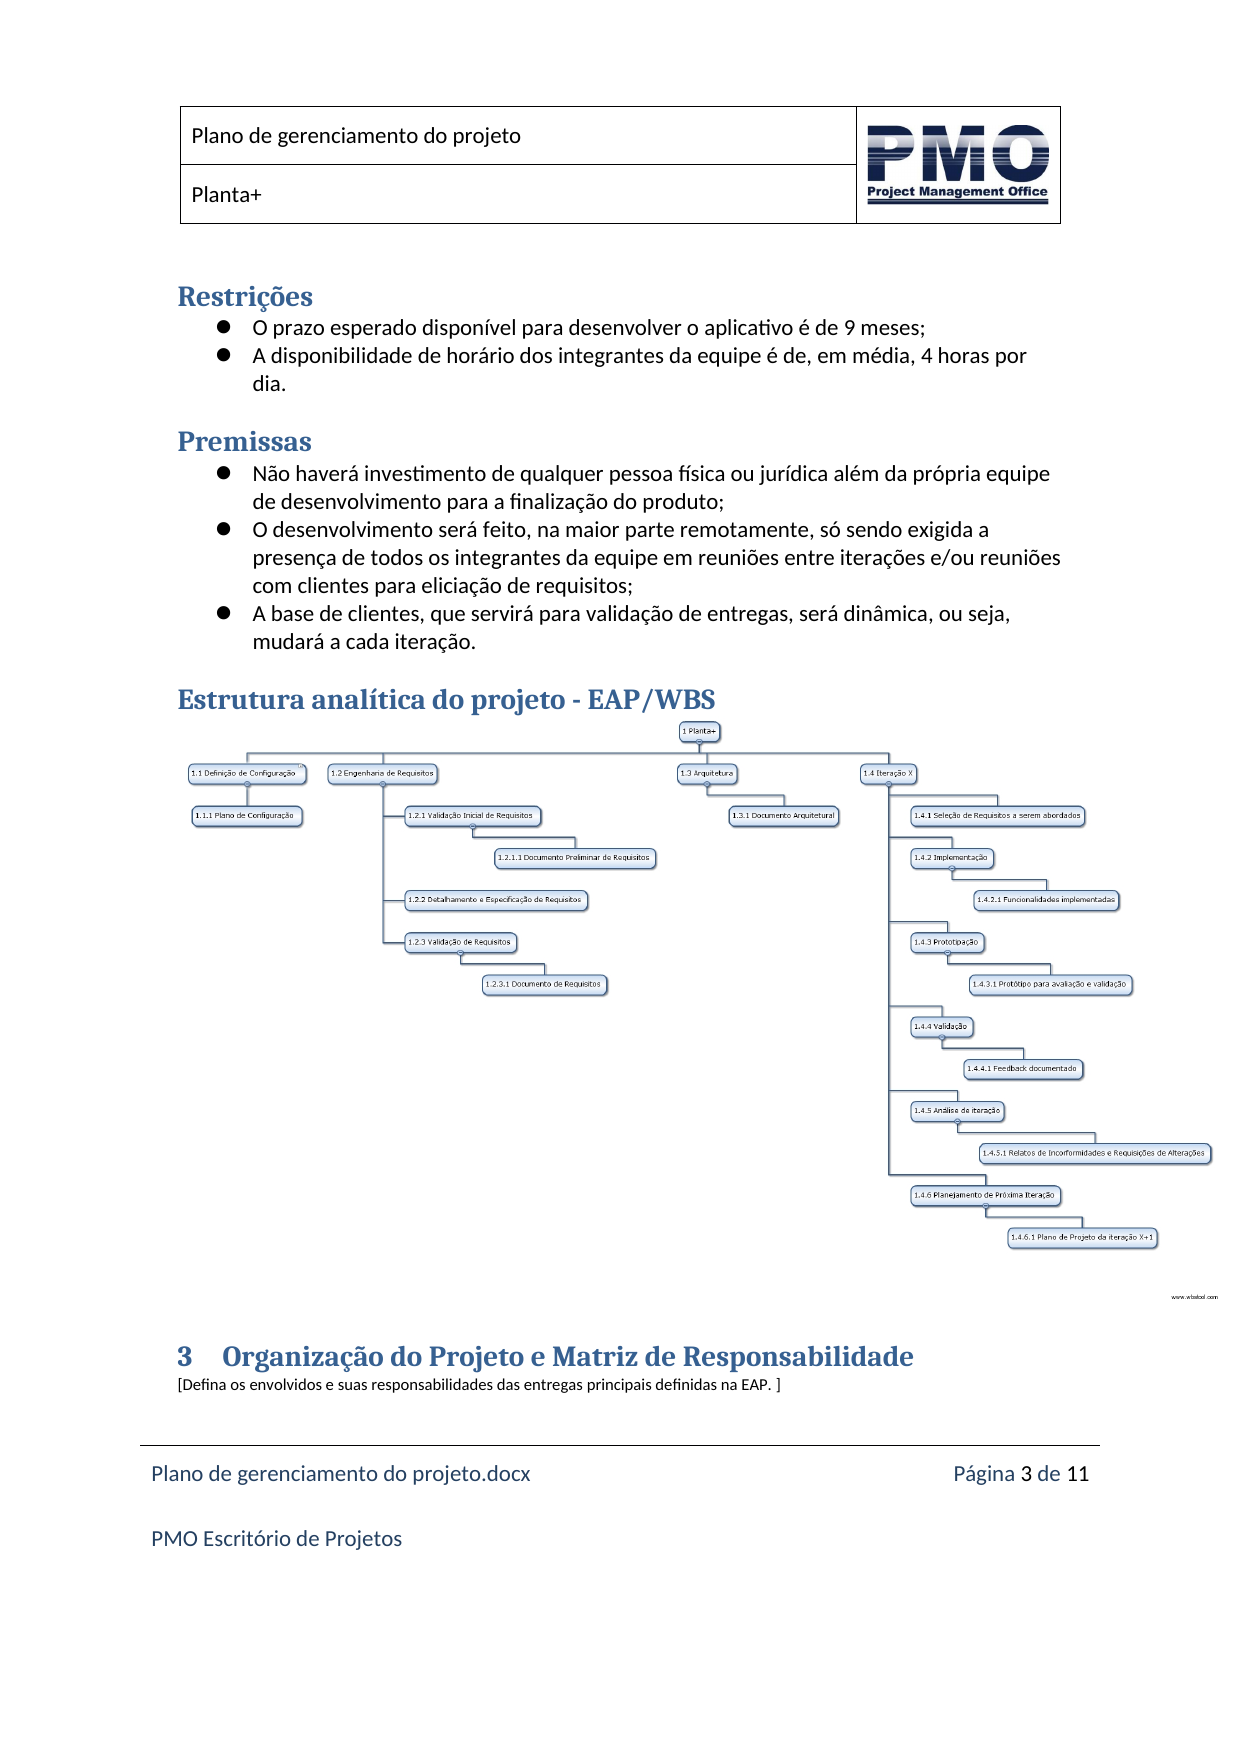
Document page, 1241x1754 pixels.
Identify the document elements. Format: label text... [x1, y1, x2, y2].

subtitle Restrições [177, 280, 1063, 313]
list A disponibilidade de horário dos integrantes da equipe é de, em média, 4 horas por dia. [215, 341, 1063, 397]
list O prazo esperado disponível para desenvolver o aplicativo é de 9 meses; [215, 313, 1063, 341]
list A base de clientes, que servirá para validação de entregas, será dinâmica, ou seja, mudará a cada iteração. [215, 599, 1063, 655]
subtitle Premissas [177, 425, 1063, 459]
subtitle Organização do Projeto e Matriz de Responsabilidade [177, 1341, 1063, 1374]
list O desenvolvimento será feito, na maior parte remotamente, só sendo exigida a presença de todos os integrantes da equipe em reuniões entre iterações e/ou reuniões com clientes para eliciação de requisitos; [215, 515, 1063, 599]
picture [867, 125, 1049, 205]
subtitle Estrutura analítica do projeto - EAP/WBS [177, 683, 1063, 716]
text [Defina os envolvidos e suas responsabilidades das entregas principais definidas na EAP. ] [177, 1374, 1063, 1394]
picture [177, 716, 1220, 1301]
list Não haverá investimento de qualquer pessoa física ou jurídica além da própria equipe de desenvolvimento para a finalização do produto; [215, 459, 1063, 515]
